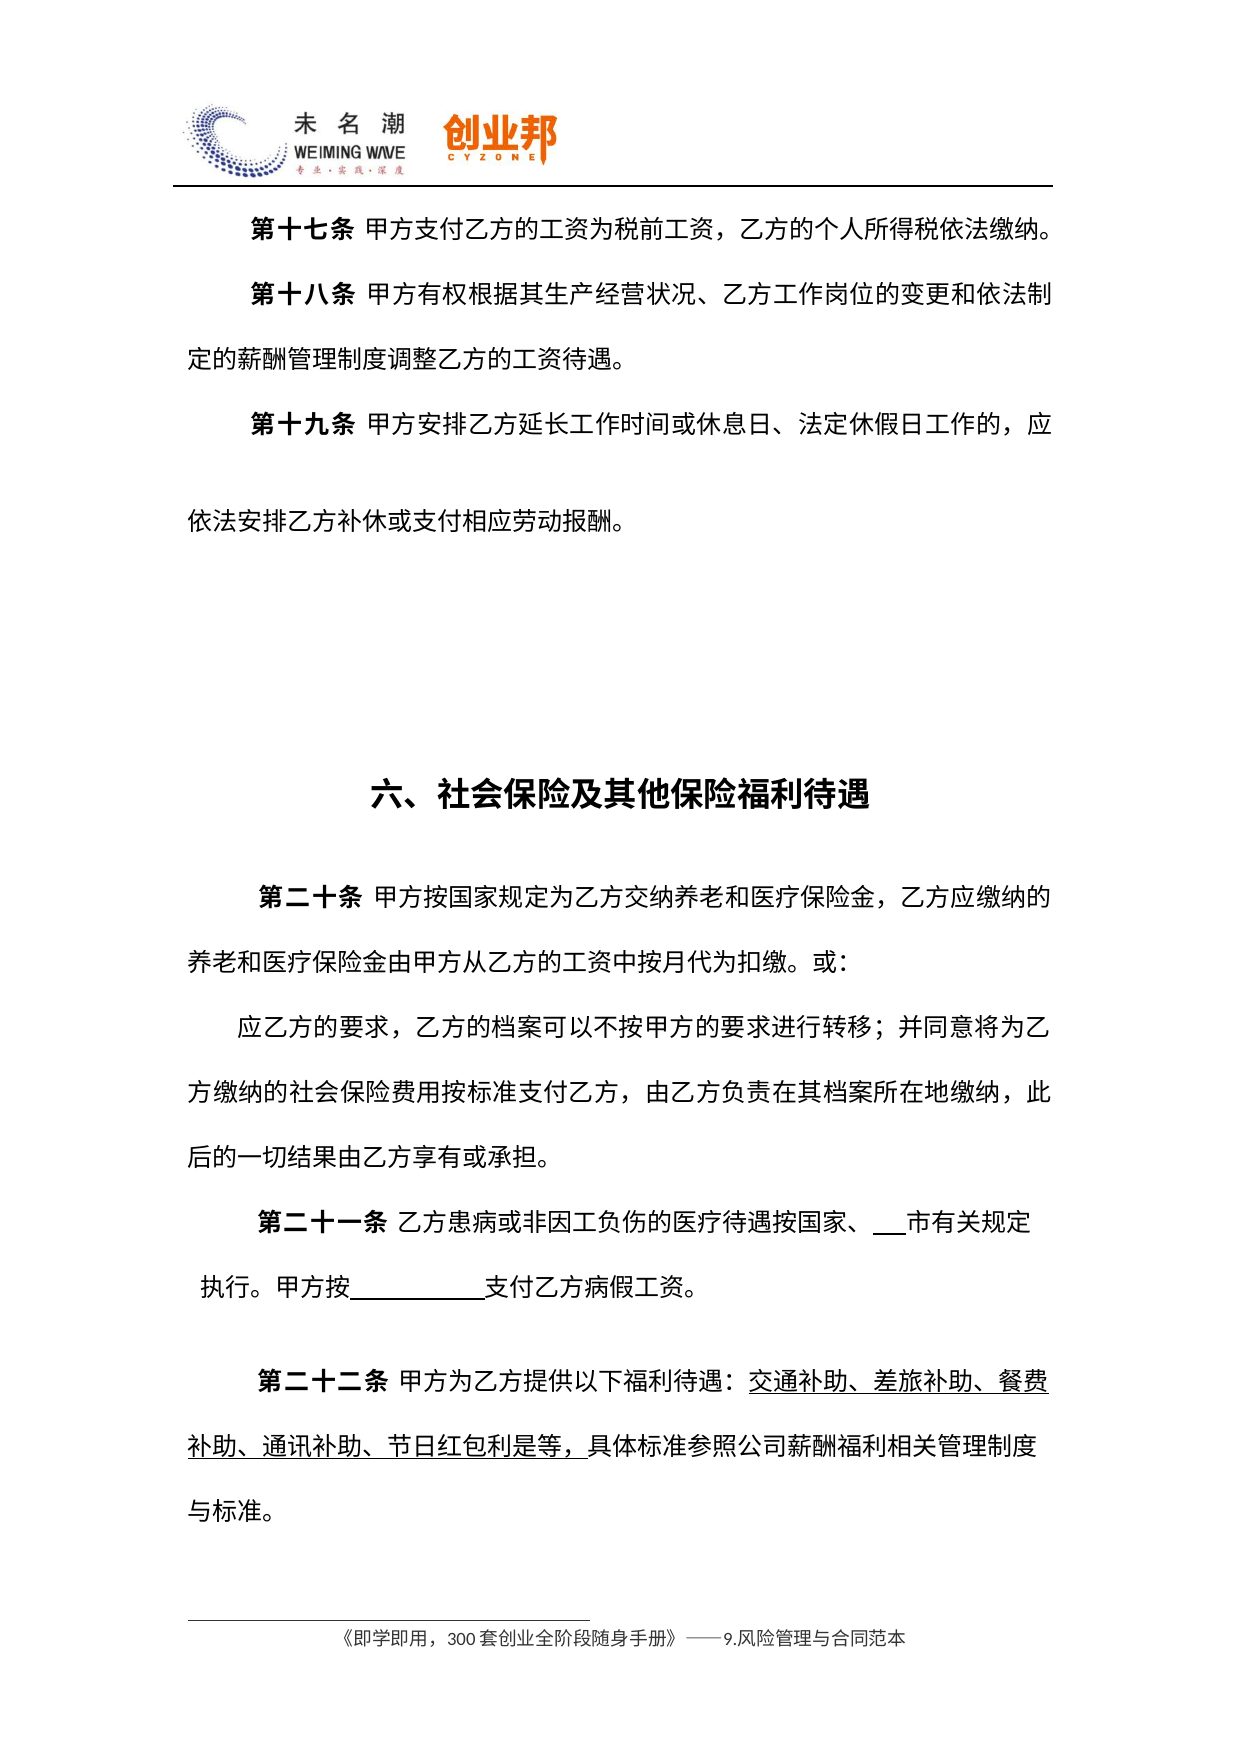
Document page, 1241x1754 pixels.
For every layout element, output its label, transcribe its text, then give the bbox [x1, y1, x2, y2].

text 第十八条 甲方有权根据其生产经营状况、乙方工作岗位的变更和依法制定的薪酬管理制度调整乙方的工资待遇。 [187, 260, 1053, 390]
text 第二十条 甲方按国家规定为乙方交纳养老和医疗保险金，乙方应缴纳的养老和医疗保险金由甲方从乙方的工资中按月代为扣缴。或： [187, 863, 1053, 993]
text 第十九条 甲方安排乙方延长工作时间或休息日、法定休假日工作的，应依法安排乙方补休或支付相应劳动报酬。 [187, 390, 1053, 552]
text 第二十二条 甲方为乙方提供以下福利待遇：交通补助、差旅补助、餐费补助、通讯补助、节日红包利是等，具体标准参照公司薪酬福利相关管理制度与标准。 [187, 1347, 1053, 1542]
title 六、社会保险及其他保险福利待遇 [187, 759, 1053, 824]
text 应乙方的要求，乙方的档案可以不按甲方的要求进行转移；并同意将为乙方缴纳的社会保险费用按标准支付乙方，由乙方负责在其档案所在地缴纳，此后的一切结果由乙方享有或承担。 [187, 993, 1053, 1188]
text 第二十一条 乙方患病或非因工负伤的医疗待遇按国家、 市有关规定执行。甲方按 支付乙方病假工资。 [200, 1188, 1053, 1318]
text 第十七条 甲方支付乙方的工资为税前工资，乙方的个人所得税依法缴纳。 [187, 195, 1053, 260]
picture [172, 88, 588, 183]
